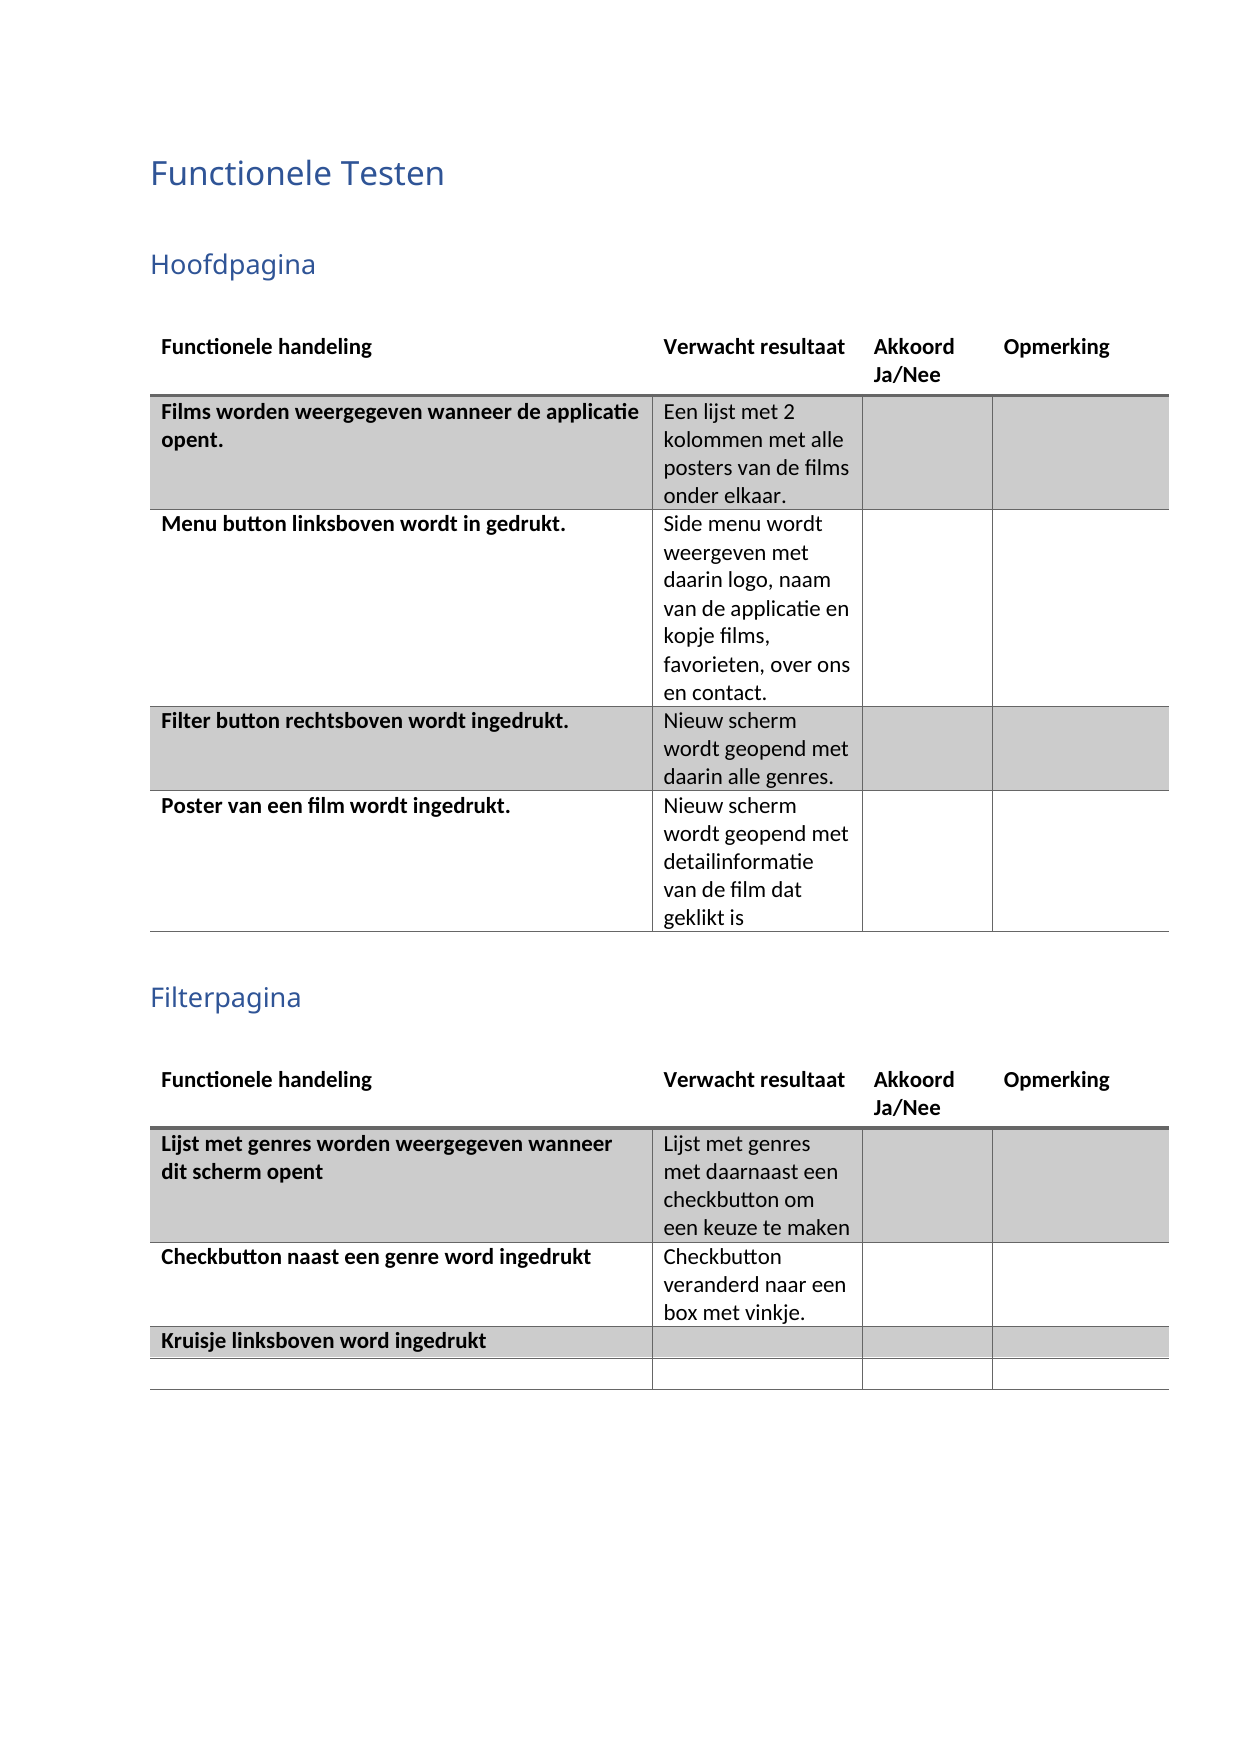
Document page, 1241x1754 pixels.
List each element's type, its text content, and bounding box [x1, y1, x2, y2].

table_header Functionele handeling [150, 1065, 652, 1126]
table_cell [863, 1359, 992, 1389]
table_cell Checkbutton veranderd naar een box met vinkje. [653, 1243, 862, 1326]
table_cell Poster van een film wordt ingedrukt. [150, 791, 652, 931]
table_cell [993, 397, 1169, 509]
table_header Verwacht resultaat [652, 333, 862, 394]
table_cell Checkbutton naast een genre word ingedrukt [150, 1243, 652, 1326]
table_cell Menu button linksboven wordt in gedrukt. [150, 510, 652, 706]
table_cell Lijst met genres met daarnaast een checkbutton om een keuze te maken [653, 1130, 862, 1242]
table_cell Kruisje linksboven word ingedrukt [150, 1327, 652, 1357]
table_cell [993, 510, 1169, 706]
table_header Opmerking [993, 1065, 1169, 1126]
table_cell [993, 791, 1169, 931]
subtitle Hoofdpagina [150, 246, 1090, 283]
table_cell [863, 510, 992, 706]
table_cell [993, 707, 1169, 790]
table_header Akkoord Ja/Nee [863, 333, 992, 394]
table_cell [993, 1359, 1169, 1389]
table_cell [993, 1130, 1169, 1242]
table_header Verwacht resultaat [652, 1065, 862, 1126]
table_cell [993, 1327, 1169, 1357]
table_cell [863, 1243, 992, 1326]
table_cell Films worden weergegeven wanneer de applicatie opent. [150, 397, 652, 509]
table_cell [863, 1130, 992, 1242]
table_cell Een lijst met 2 kolommen met alle posters van de films onder elkaar. [653, 397, 862, 509]
subtitle Filterpagina [150, 978, 1090, 1015]
table_cell Nieuw scherm wordt geopend met detailinformatie van de film dat geklikt is [653, 791, 862, 931]
table_cell [863, 397, 992, 509]
subtitle Functionele Testen [150, 150, 1090, 195]
table_cell Nieuw scherm wordt geopend met daarin alle genres. [653, 707, 862, 790]
table_cell Side menu wordt weergeven met daarin logo, naam van de applicatie en kopje films, favorieten, over ons en contact. [653, 510, 862, 706]
table_cell Lijst met genres worden weergegeven wanneer dit scherm opent [150, 1130, 652, 1242]
table_cell [863, 791, 992, 931]
table_cell [863, 707, 992, 790]
table_cell [653, 1327, 862, 1357]
table_cell Filter button rechtsboven wordt ingedrukt. [150, 707, 652, 790]
table_cell [150, 1359, 652, 1389]
table_cell [863, 1327, 992, 1357]
table_header Functionele handeling [150, 333, 652, 394]
table_header Opmerking [993, 333, 1169, 394]
table_cell [653, 1359, 862, 1389]
table_cell [993, 1243, 1169, 1326]
table_header Akkoord Ja/Nee [863, 1065, 992, 1126]
